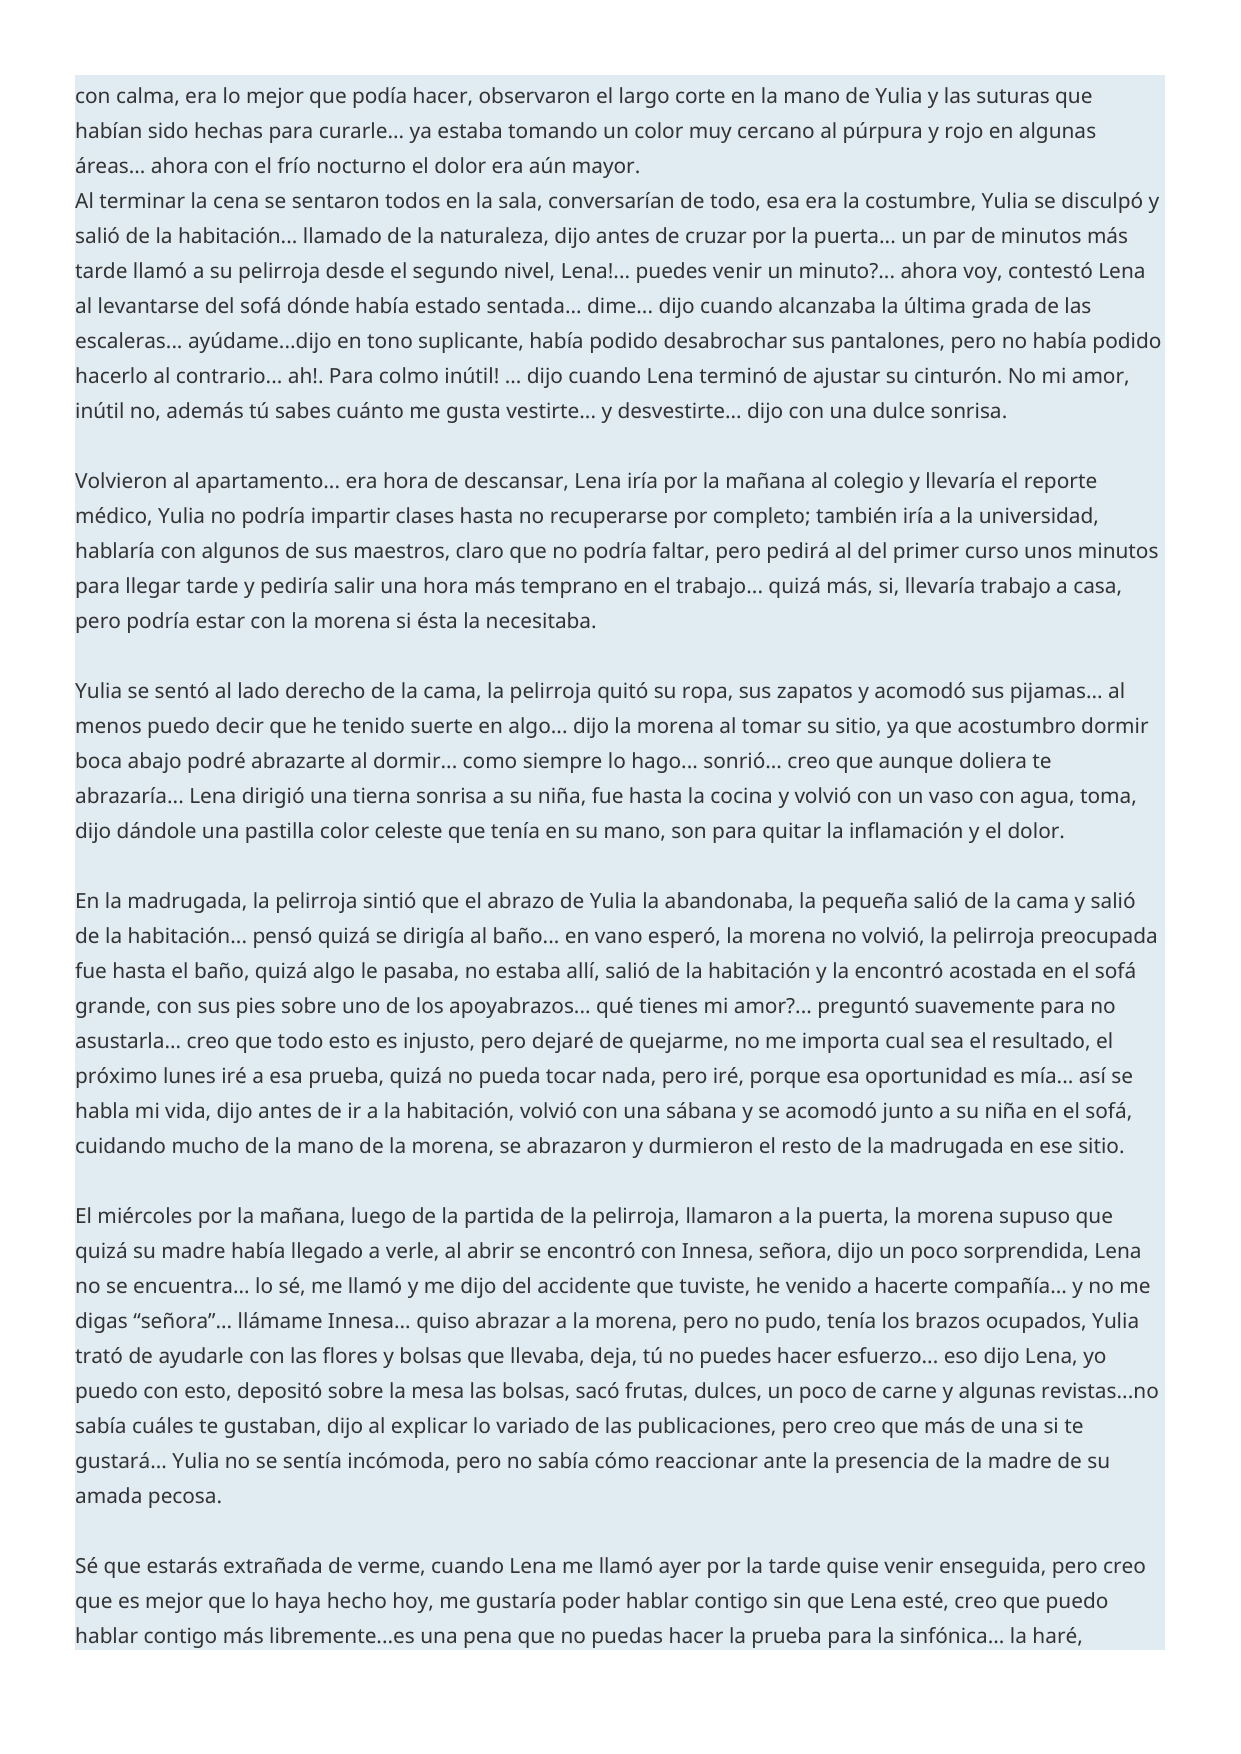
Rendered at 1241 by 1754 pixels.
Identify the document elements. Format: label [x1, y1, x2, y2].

text [75, 75, 1165, 1650]
